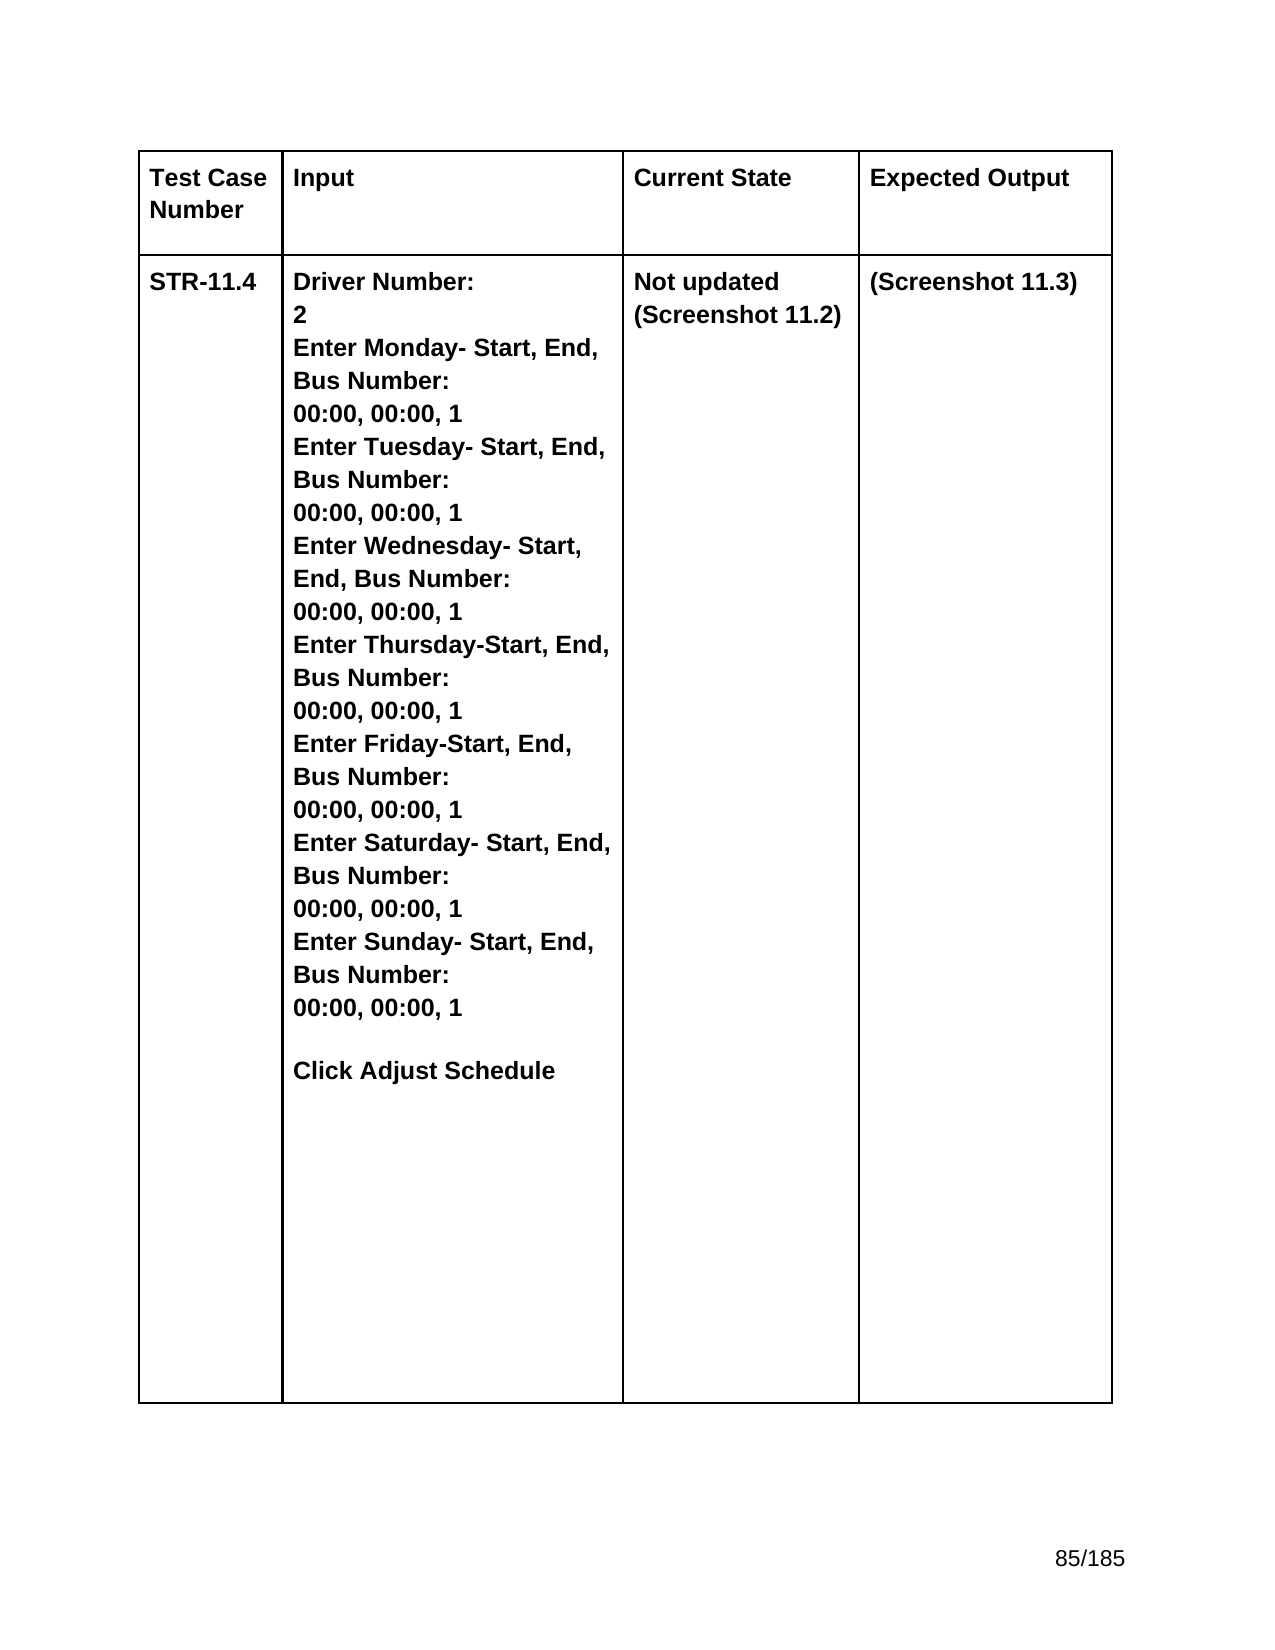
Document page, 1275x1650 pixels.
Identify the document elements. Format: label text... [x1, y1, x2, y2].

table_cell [624, 256, 858, 1402]
table_cell Driver Number: 2 Enter Monday- Start, End, Bus Number: 00:00, 00:00, 1 Enter Tuesday- Start, End, Bus Number: 00:00, 00:00, 1 Enter Wednesday- Start, End, Bus Number: 00:00, 00:00, 1 Enter Thursday-Start, End, Bus Number: 00:00, 00:00, 1 Enter Friday-Start, End, Bus Number: 00:00, 00:00, 1 Enter Saturday- Start, End, Bus Number: 00:00, 00:00, 1 Enter Sunday- Start, End, Bus Number: 00:00, 00:00, 1 Click Adjust Schedule [284, 256, 622, 1402]
table_header Current State [624, 152, 858, 254]
table_cell (Screenshot 11.3) [860, 256, 1111, 1402]
table_header Expected Output [860, 152, 1111, 254]
table_header Input [284, 152, 622, 254]
table_cell STR-11.4 [140, 256, 281, 1402]
table_header Test Case Number [140, 152, 281, 254]
